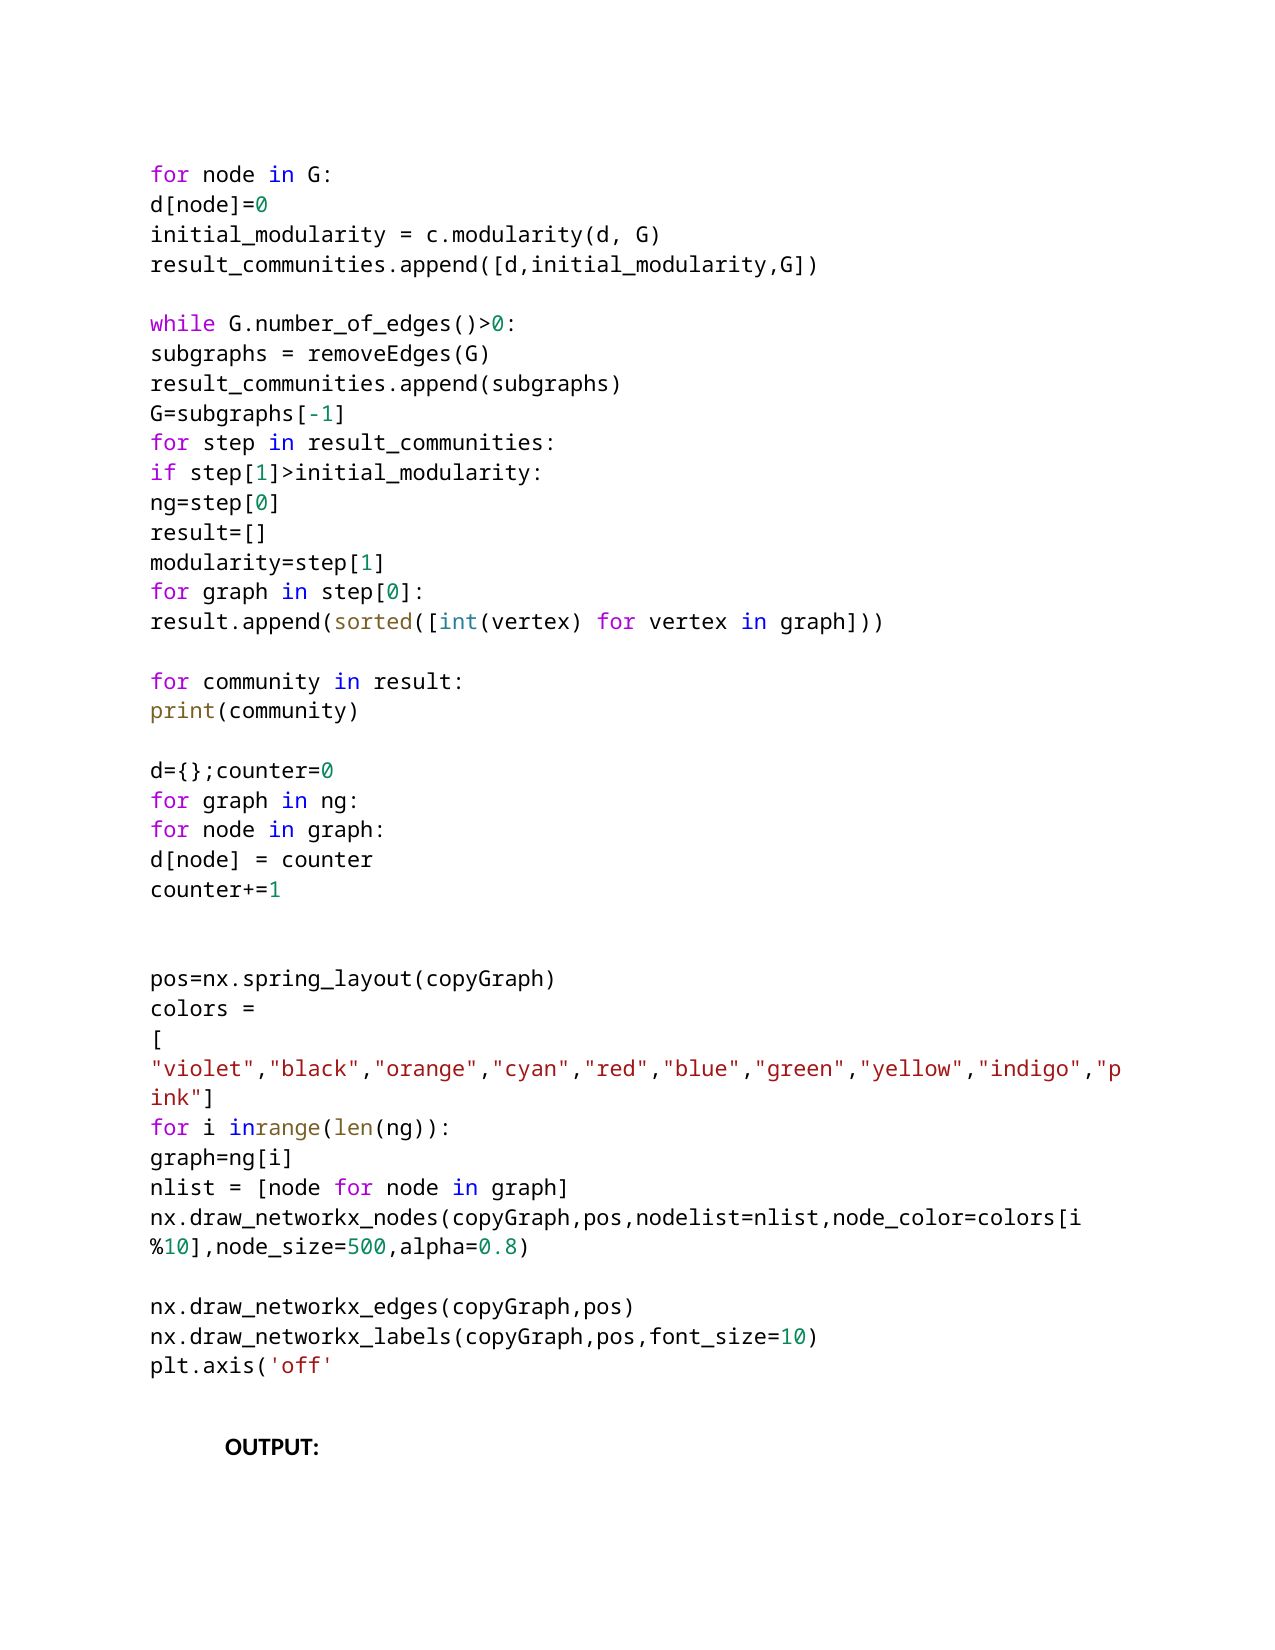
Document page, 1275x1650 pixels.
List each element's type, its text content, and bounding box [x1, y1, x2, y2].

text result=[] [150, 517, 1125, 547]
text graph=ng[i] [150, 1142, 1125, 1172]
list OUTPUT: [225, 1431, 1125, 1462]
text pos=nx.spring_layout(copyGraph) [150, 963, 1125, 993]
text for graph in step[0]: [150, 576, 1125, 606]
text while G.number_of_edges()>0: [150, 308, 1125, 338]
text subgraphs = removeEdges(G) [150, 338, 1125, 368]
text result.append(sorted([int(vertex) for vertex in graph])) [150, 606, 1125, 636]
text plt.axis('off' [150, 1350, 1125, 1380]
text nx.draw_networkx_labels(copyGraph,pos,font_size=10) [150, 1321, 1125, 1350]
text modularity=step[1] [150, 547, 1125, 576]
text for community in result: [150, 666, 1125, 695]
text for step in result_communities: [150, 427, 1125, 457]
text d[node]=0 [150, 189, 1125, 219]
text if step[1]>initial_modularity: [150, 457, 1125, 487]
text for node in graph: [150, 814, 1125, 844]
text nlist = [node for node in graph] [150, 1172, 1125, 1202]
text d[node] = counter [150, 844, 1125, 874]
text nx.draw_networkx_nodes(copyGraph,pos,nodelist=nlist,node_color=colors[i%10],node_size=500,alpha=0.8) [150, 1202, 1125, 1261]
text for node in G: [150, 159, 1125, 189]
text result_communities.append([d,initial_modularity,G]) [150, 249, 1125, 278]
text for i inrange(len(ng)): [150, 1112, 1125, 1142]
text for graph in ng: [150, 785, 1125, 814]
text nx.draw_networkx_edges(copyGraph,pos) [150, 1291, 1125, 1321]
text counter+=1 [150, 874, 1125, 904]
text G=subgraphs[-1] [150, 398, 1125, 427]
text colors = ["violet","black","orange","cyan","red","blue","green","yellow","indigo","pink"] [150, 993, 1125, 1112]
text d={};counter=0 [150, 755, 1125, 785]
text initial_modularity = c.modularity(d, G) [150, 219, 1125, 249]
text ng=step[0] [150, 487, 1125, 517]
text result_communities.append(subgraphs) [150, 368, 1125, 398]
text print(community) [150, 695, 1125, 725]
